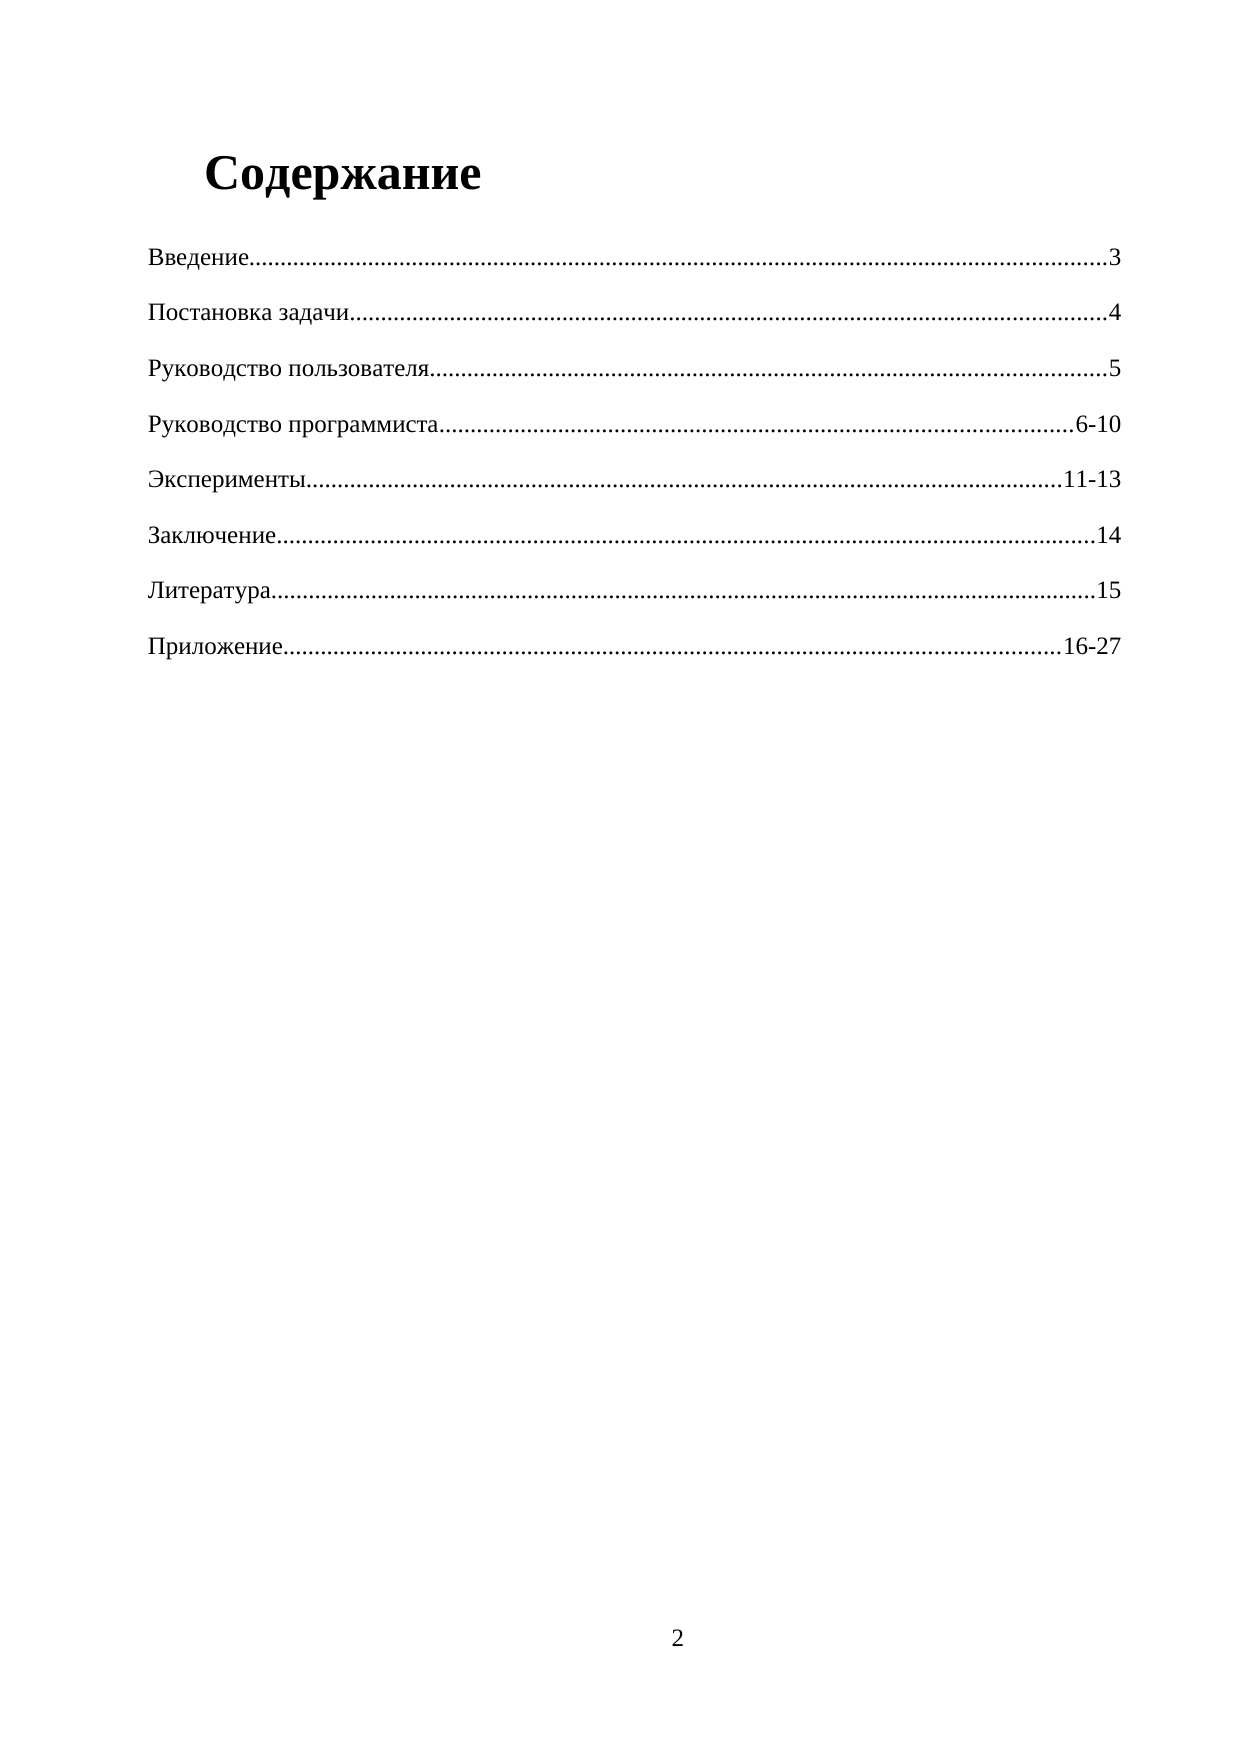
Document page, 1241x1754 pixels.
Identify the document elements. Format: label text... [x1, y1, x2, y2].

text Руководство программиста 6-10 [148, 409, 1152, 437]
text Эксперименты 11-13 [148, 464, 1152, 493]
text Введение 3 [148, 242, 1152, 271]
text Содержание [148, 143, 1152, 201]
text Постановка задачи 4 [148, 297, 1152, 326]
text Литература 15 [148, 576, 1152, 604]
text Заключение 14 [148, 520, 1152, 549]
text Руководство пользователя 5 [148, 353, 1152, 382]
text Приложение 16-27 [148, 631, 1152, 660]
